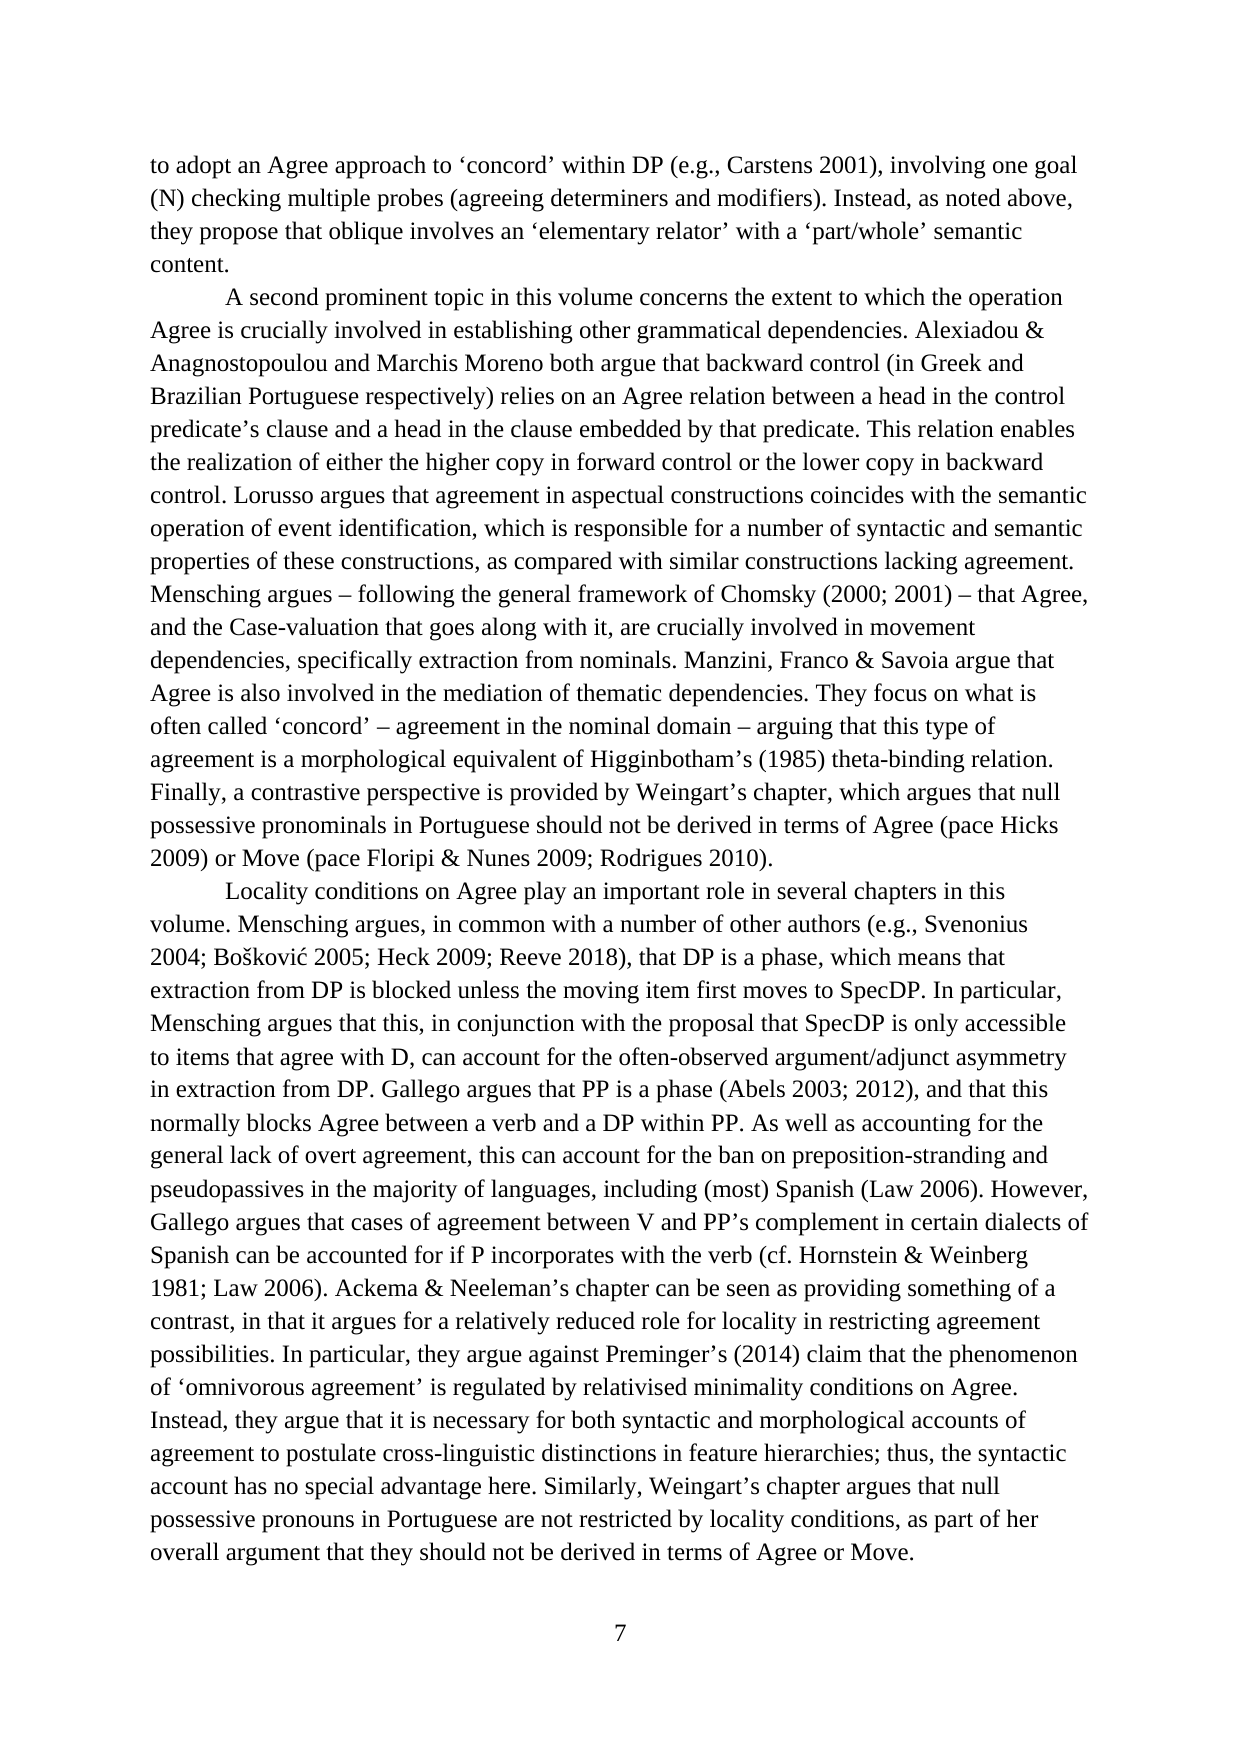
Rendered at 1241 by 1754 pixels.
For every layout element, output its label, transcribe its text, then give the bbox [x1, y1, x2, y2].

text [150, 150, 1090, 278]
text Locality conditions on Agree play an important role in several chapters in this volume. Mensching argues, in common with a number of other authors (e.g., Svenonius 2004; Bošković 2005; Heck 2009; Reeve ), that DP is a phase, which means that extraction from DP is blocked unless the moving item first moves to SpecDP. In particular, Mensching argues that this, in conjunction with the proposal that SpecDP is only accessible to items that agree with D, can account for the often-observed argument/adjunct asymmetry in extraction from DP. Gallego argues that PP is a phase (Abels 2003; 2012), and that this normally blocks Agree between a verb and a DP within PP. As well as accounting for the general lack of overt agreement, this can account for the ban on preposition-stranding and pseudopassives in the majority of languages, including (most) Spanish (Law 2006). However, Gallego argues that cases of agreement between V and PP’s complement in certain dialects of Spanish can be accounted for if P incorporates with the verb (cf. Hornstein & Weinberg 1981; Law 2006). Ackema & Neeleman’s chapter can be seen as providing something of a contrast, in that it argues for a relatively reduced role for locality in restricting agreement possibilities. In particular, they argue against Preminger’s (2014) claim that the phenomenon of ‘omnivorous agreement’ is regulated by relativised minimality conditions on Agree. Instead, they argue that it is necessary for both syntactic and morphological accounts of agreement to postulate cross-linguistic distinctions in feature hierarchies; thus, the syntactic account has no special advantage here. Similarly, Weingart’s chapter argues that null possessive pronouns in Portuguese are not restricted by locality conditions, as part of her overall argument that they should not be derived in terms of Agree or Move. [150, 876, 1090, 1566]
text A second prominent topic in this volume concerns the extent to which the operation Agree is crucially involved in establishing other grammatical dependencies. Alexiadou & Anagnostopoulou and Marchis Moreno both argue that backward control (in Greek and Brazilian Portuguese respectively) relies on an Agree relation between a head in the control predicate’s clause and a head in the clause embedded by that predicate. This relation enables the realization of either the higher copy in forward control or the lower copy in backward control. Lorusso argues that agreement in aspectual constructions coincides with the semantic operation of event identification, which is responsible for a number of syntactic and semantic properties of these constructions, as compared with similar constructions lacking agreement. Mensching argues – following the general framework of Chomsky (2000; 2001) – that Agree, and the Case-valuation that goes along with it, are crucially involved in movement dependencies, specifically extraction from nominals. Manzini, Franco & Savoia argue that Agree is also involved in the mediation of thematic dependencies. They focus on what is often called ‘concord’ – agreement in the nominal domain – arguing that this type of agreement is a morphological equivalent of Higginbotham’s (1985) theta-binding relation. Finally, a contrastive perspective is provided by Weingart’s chapter, which argues that null possessive pronominals in Portuguese should not be derived in terms of Agree (pace Hicks 2009) or Move (pace Floripi & Nunes 2009; Rodrigues 2010). [150, 282, 1090, 872]
